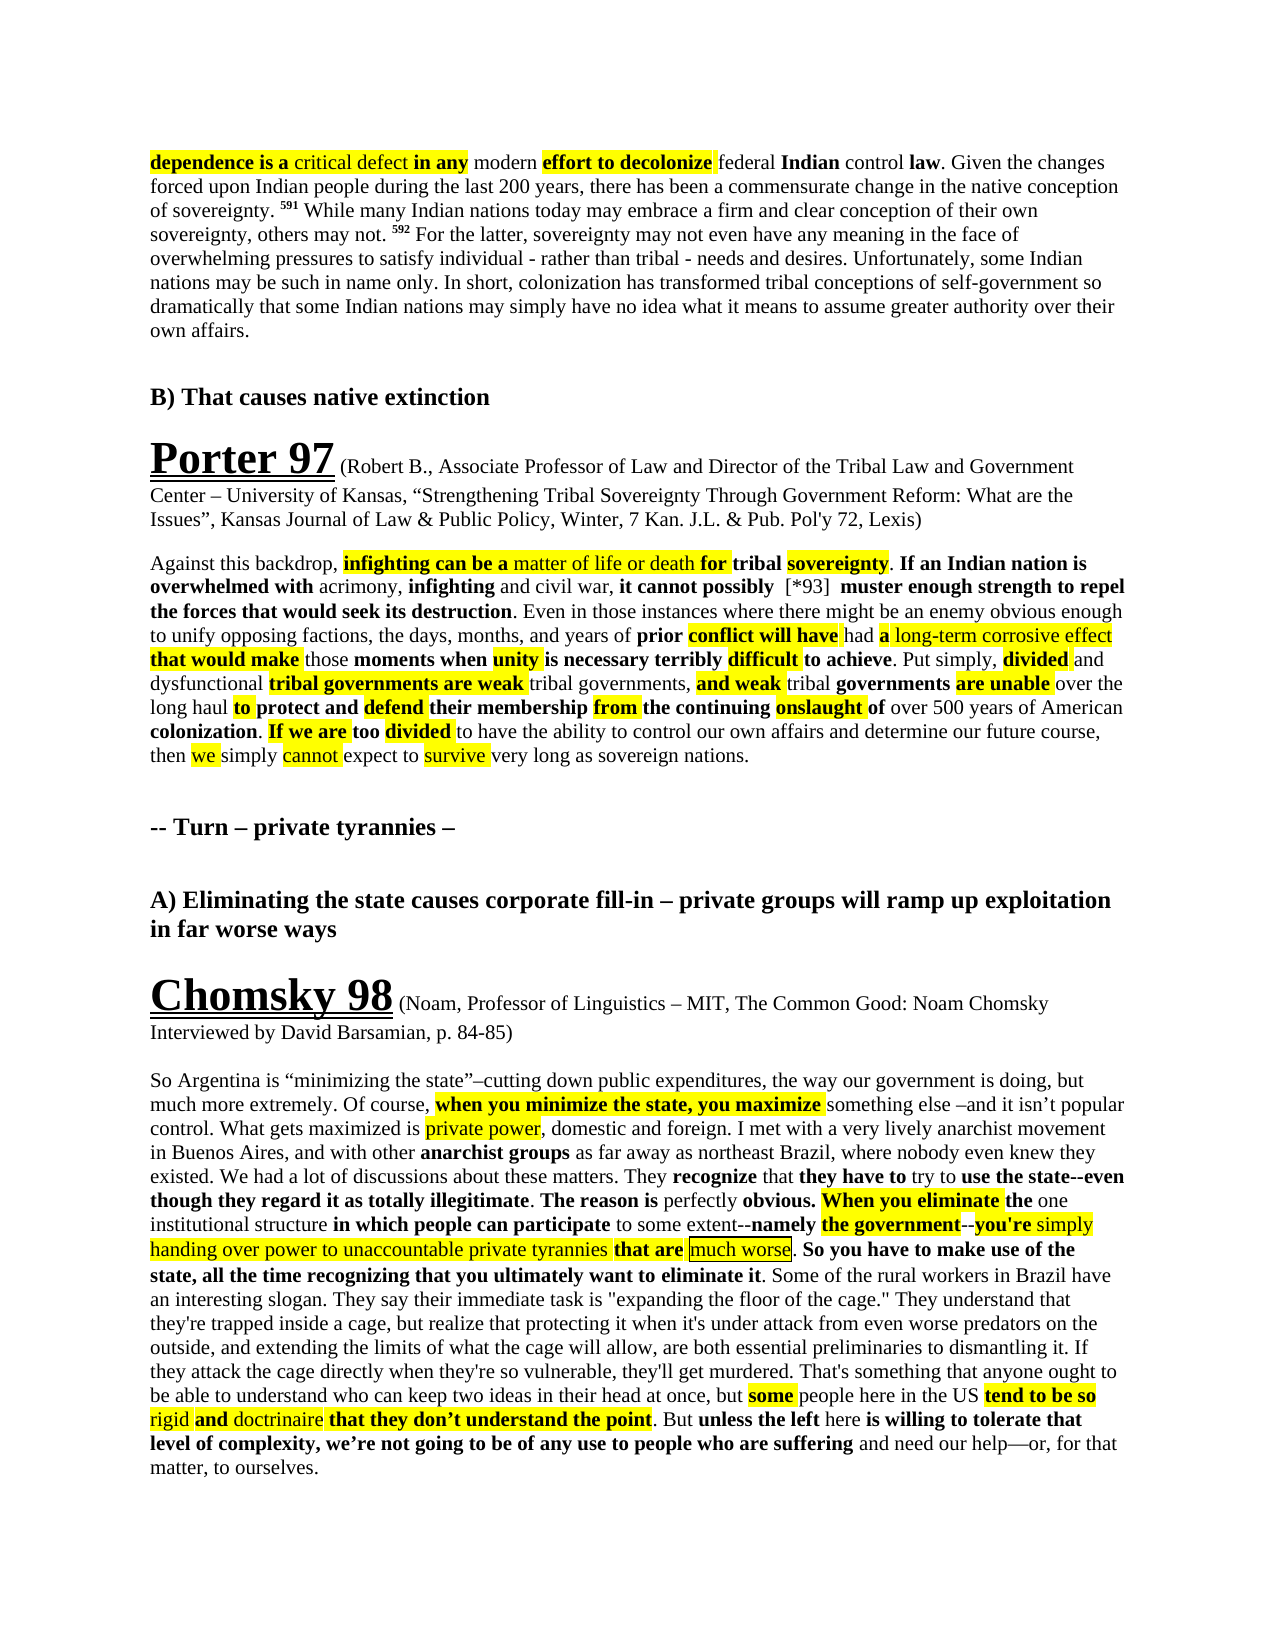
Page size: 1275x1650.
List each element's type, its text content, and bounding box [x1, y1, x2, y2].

text Against this backdrop, infighting can be a matter of life or death for tribal sovereignty. If an Indian nation is overwhelmed with acrimony, infighting and civil war, it cannot possibly [*93] muster enough strength to repel the forces that would seek its destruction. Even in those instances where there might be an enemy obvious enough to unify opposing factions, the days, months, and years of prior conflict will have had a long-term corrosive effect that would make those moments when unity is necessary terribly difficult to achieve. Put simply, divided and dysfunctional tribal governments are weak tribal governments, and weak tribal governments are unable over the long haul to protect and defend their membership from the continuing onslaught of over 500 years of American colonization. If we are too divided to have the ability to control our own affairs and determine our future course, then we simply cannot expect to survive very long as sovereign nations. [150, 550, 1125, 767]
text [150, 150, 1125, 342]
subtitle A) Eliminating the state causes corporate fill-in – private groups will ramp up exploitation in far worse ways [150, 886, 1125, 943]
text So is “minimizing the state”–cutting down public expenditures, the way our government is doing, but much more extremely. Of course, when you minimize the state, you maximize something else –and it isn’t popular control. What gets maximized is private power, domestic and foreign. I met with a very lively anarchist movement in , and with other anarchist groups as far away as northeast , where nobody even knew they existed. We had a lot of discussions about these matters. They recognize that they have to try to use the state--even though they regard it as totally illegitimate. The reason is perfectly obvious. When you eliminate the one institutional structure in which people can participate to some extent--namely the government--you're simply handing over power to unaccountable private tyrannies that are much worse. So you have to make use of the state, all the time recognizing that you ultimately want to eliminate it. Some of the rural workers in have an interesting slogan. They say their immediate task is "expanding the floor of the cage." They understand that they're trapped inside a cage, but realize that protecting it when it's under attack from even worse predators on the outside, and extending the limits of what the cage will allow, are both essential preliminaries to dismantling it. If they attack the cage directly when they're so vulnerable, they'll get murdered. That's something that anyone ought to be able to understand who can keep two ideas in their head at once, but some people here in the tend to be so rigid and doctrinaire that they don’t understand the point. But unless the left here is willing to tolerate that level of complexity, we’re not going to be of any use to people who are suffering and need our help—or, for that matter, to ourselves. [150, 1068, 1125, 1479]
subtitle -- Turn – private tyrannies – [150, 812, 1125, 841]
subtitle B) That causes native extinction [150, 382, 1125, 411]
text Chomsky 98 (Noam, Professor of Linguistics – MIT, The Common Good: Noam Chomsky Interviewed by David Barsamian, p. 84-85) [150, 967, 1125, 1044]
text Porter 97 (Robert B., Associate Professor of Law and Director of the Tribal Law and Government Center – University of Kansas, “Strengthening Tribal Sovereignty Through Government Reform: What are the Issues”, Kansas Journal of Law & Public Policy, Winter, 7 Kan. J.L. & Pub. Pol'y 72, Lexis) [150, 430, 1125, 531]
